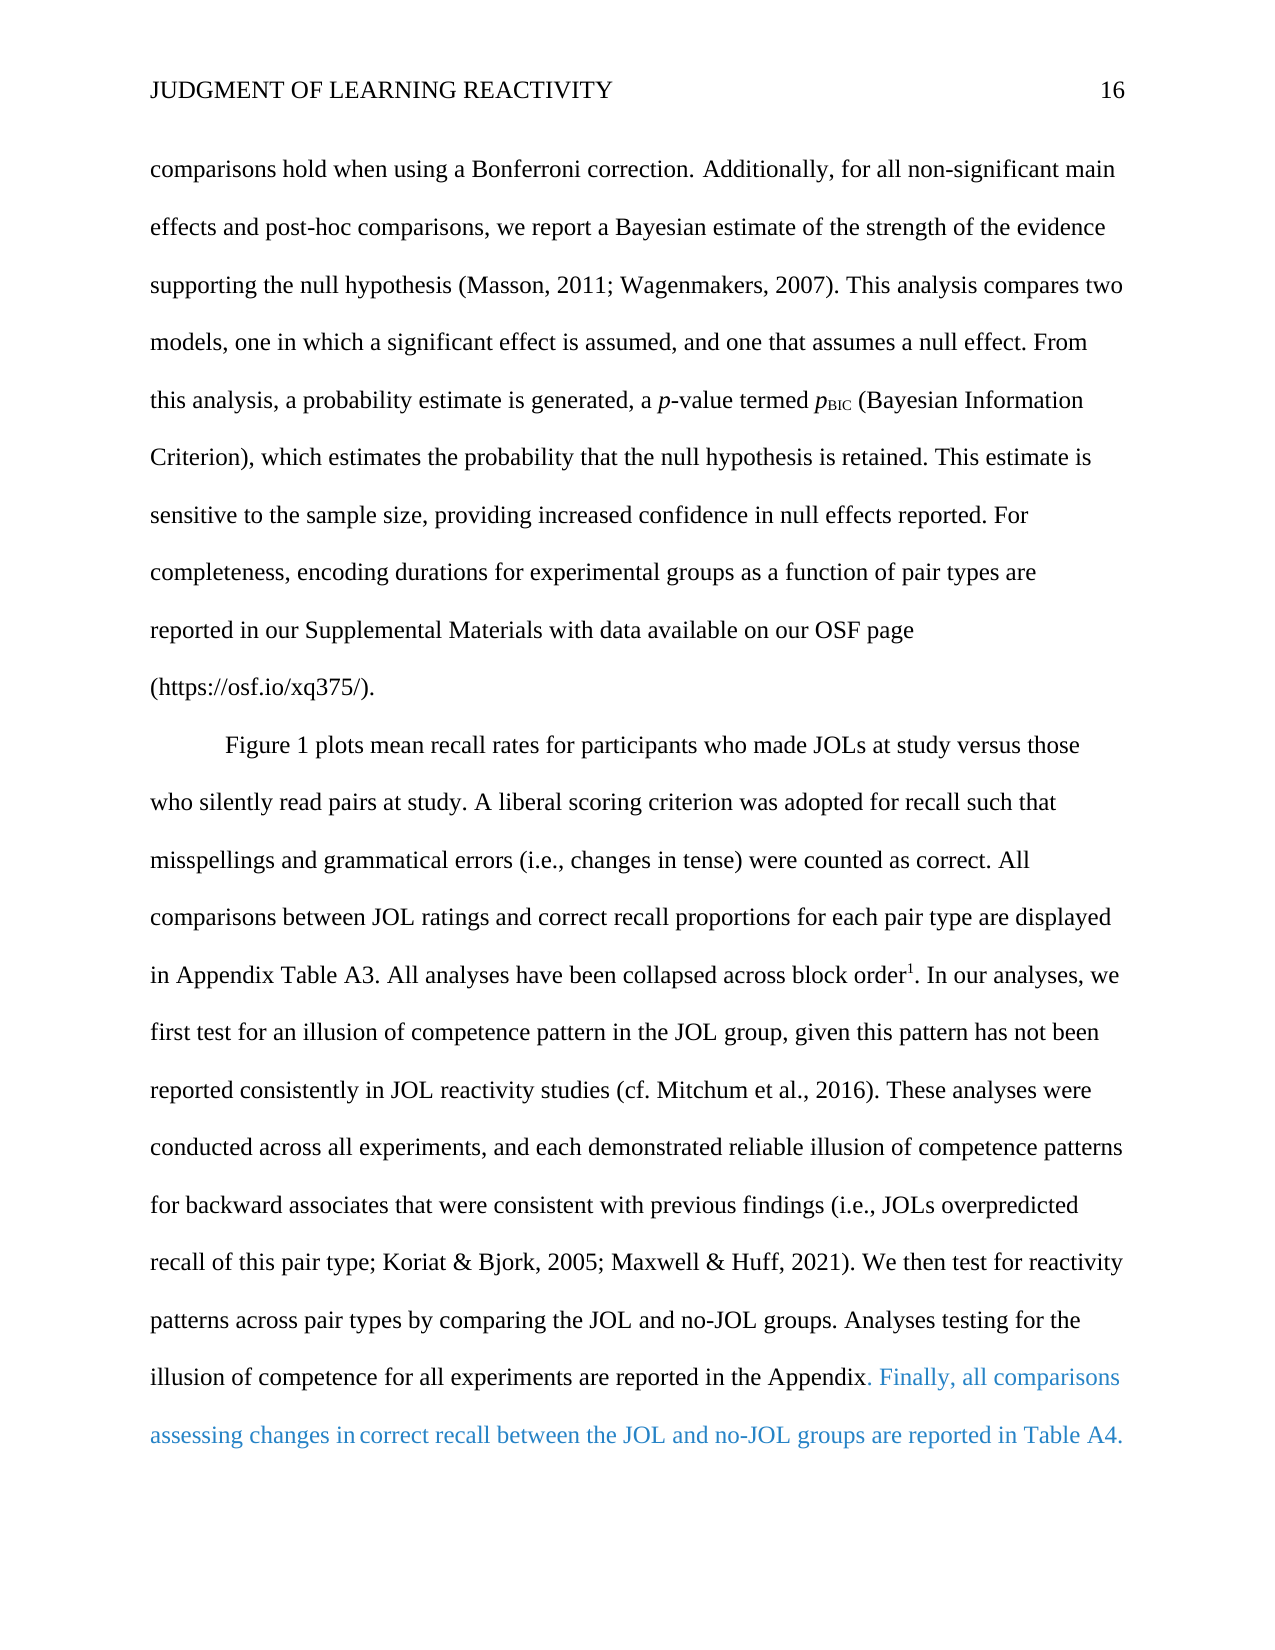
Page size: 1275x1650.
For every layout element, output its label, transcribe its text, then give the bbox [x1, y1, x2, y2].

text Figure 1 plots mean recall rates for participants who made JOLs at study versus those who silently read pairs at study. A liberal scoring criterion was adopted for recall such that misspellings and grammatical errors (i.e., changes in tense) were counted as correct. All comparisons between JOL ratings and correct recall proportions for each pair type are displayed in Appendix Table A3. All analyses have been collapsed across block order1. In our analyses, we first test for an illusion of competence pattern in the JOL group, given this pattern has not been reported consistently in JOL reactivity studies (cf. Mitchum et al., 2016). These analyses were conducted across all experiments, and each demonstrated reliable illusion of competence patterns for backward associates that were consistent with previous findings (i.e., JOLs overpredicted recall of this pair type; Koriat & Bjork, 2005; Maxwell & Huff, 2021). We then test for reactivity patterns across pair types by comparing the JOL and no-JOL groups. Analyses testing for the illusion of competence for all experiments are reported in the Appendix. Finally, all comparisons assessing changes in correct recall between the JOL and no-JOL groups are reported in Table A4. [150, 730, 1125, 1477]
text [150, 150, 1125, 701]
